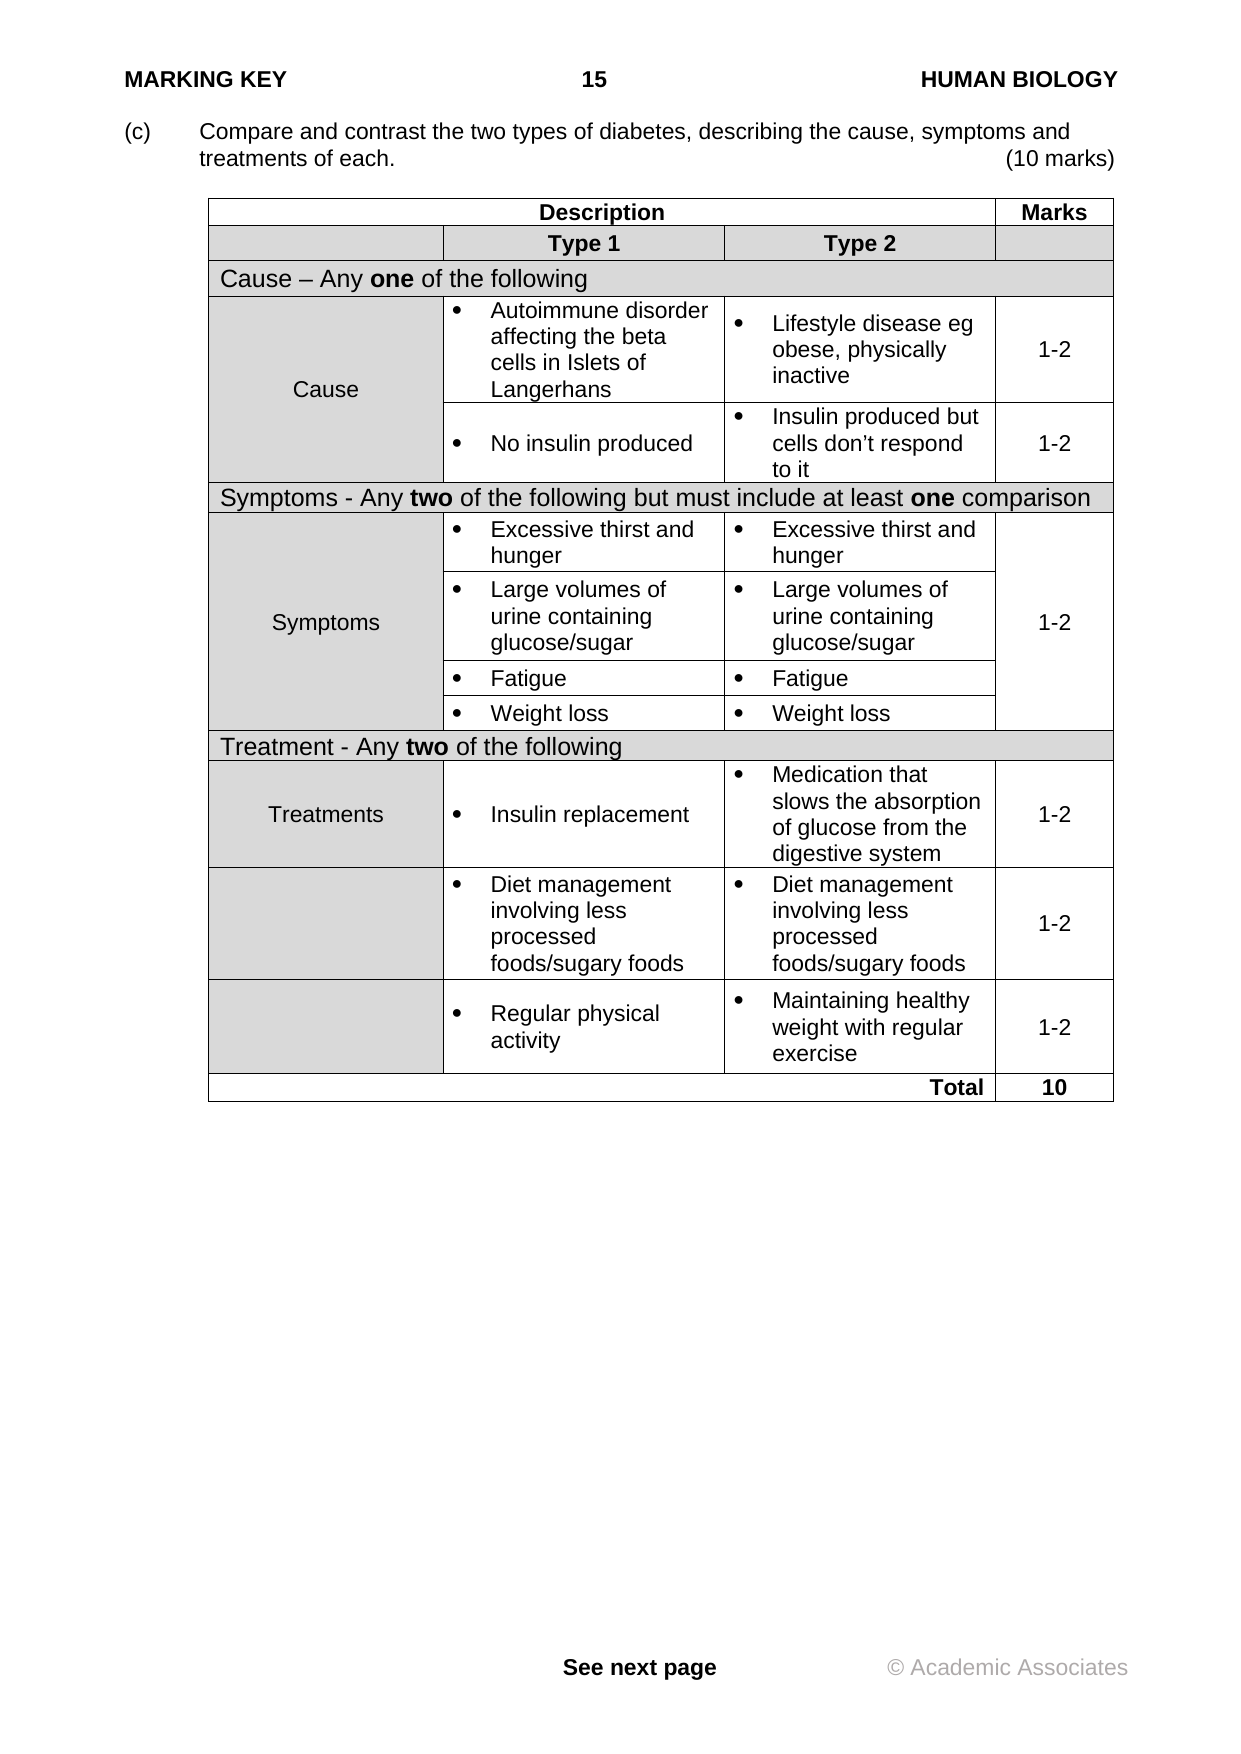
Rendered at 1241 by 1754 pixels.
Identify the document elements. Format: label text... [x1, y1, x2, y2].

table_cell Weight loss [444, 696, 724, 730]
table_cell Fatigue [725, 661, 995, 695]
table_cell [209, 868, 443, 979]
table_cell Type 2 [725, 226, 995, 260]
table_cell [209, 980, 443, 1073]
table_cell Regular physical activity [444, 980, 724, 1073]
table_cell Medication that slows the absorption of glucose from the digestive system [725, 761, 995, 867]
table_cell No insulin produced [444, 403, 724, 482]
table_cell Symptoms [209, 513, 443, 730]
table_cell 1-2 [996, 403, 1113, 482]
table_cell Lifestyle disease eg obese, physically inactive [725, 297, 995, 402]
table_cell Autoimmune disorder affecting the beta cells in Islets of Langerhans [444, 297, 724, 402]
list Compare and contrast the two types of diabetes, describing the cause, symptoms and treatments of each. (10 marks) [124, 118, 1118, 171]
table_cell Fatigue [444, 661, 724, 695]
table_cell Cause – Any one of the following [209, 261, 1113, 296]
table_cell Insulin replacement [444, 761, 724, 867]
table_cell 1-2 [996, 980, 1113, 1073]
table_cell Maintaining healthy weight with regular exercise [725, 980, 995, 1073]
table_cell 1-2 [996, 297, 1113, 402]
table_cell Treatments [209, 761, 443, 867]
table_cell Cause [209, 297, 443, 482]
table_cell Excessive thirst and hunger [725, 513, 995, 571]
table_cell Diet management involving less processed foods/sugary foods [444, 868, 724, 979]
table_cell Type 1 [444, 226, 724, 260]
table_cell Treatment - Any two of the following [209, 731, 1113, 760]
table_cell Diet management involving less processed foods/sugary foods [725, 868, 995, 979]
table_cell Weight loss [725, 696, 995, 730]
table_cell Large volumes of urine containing glucose/sugar [444, 572, 724, 659]
table_cell 1-2 [996, 761, 1113, 867]
table_cell Large volumes of urine containing glucose/sugar [725, 572, 995, 659]
table_cell 1-2 [996, 868, 1113, 979]
table_cell 10 [996, 1074, 1113, 1101]
table_cell 1-2 [996, 513, 1113, 730]
table_cell Insulin produced but cells don’t respond to it [725, 403, 995, 482]
table_cell [996, 226, 1113, 260]
table_cell Symptoms - Any two of the following but must include at least one comparison [209, 483, 1113, 512]
table_cell Excessive thirst and hunger [444, 513, 724, 571]
table_header Description [209, 199, 995, 225]
table_cell Total [209, 1074, 995, 1101]
table_cell [209, 226, 443, 260]
table_header Marks [996, 199, 1113, 225]
